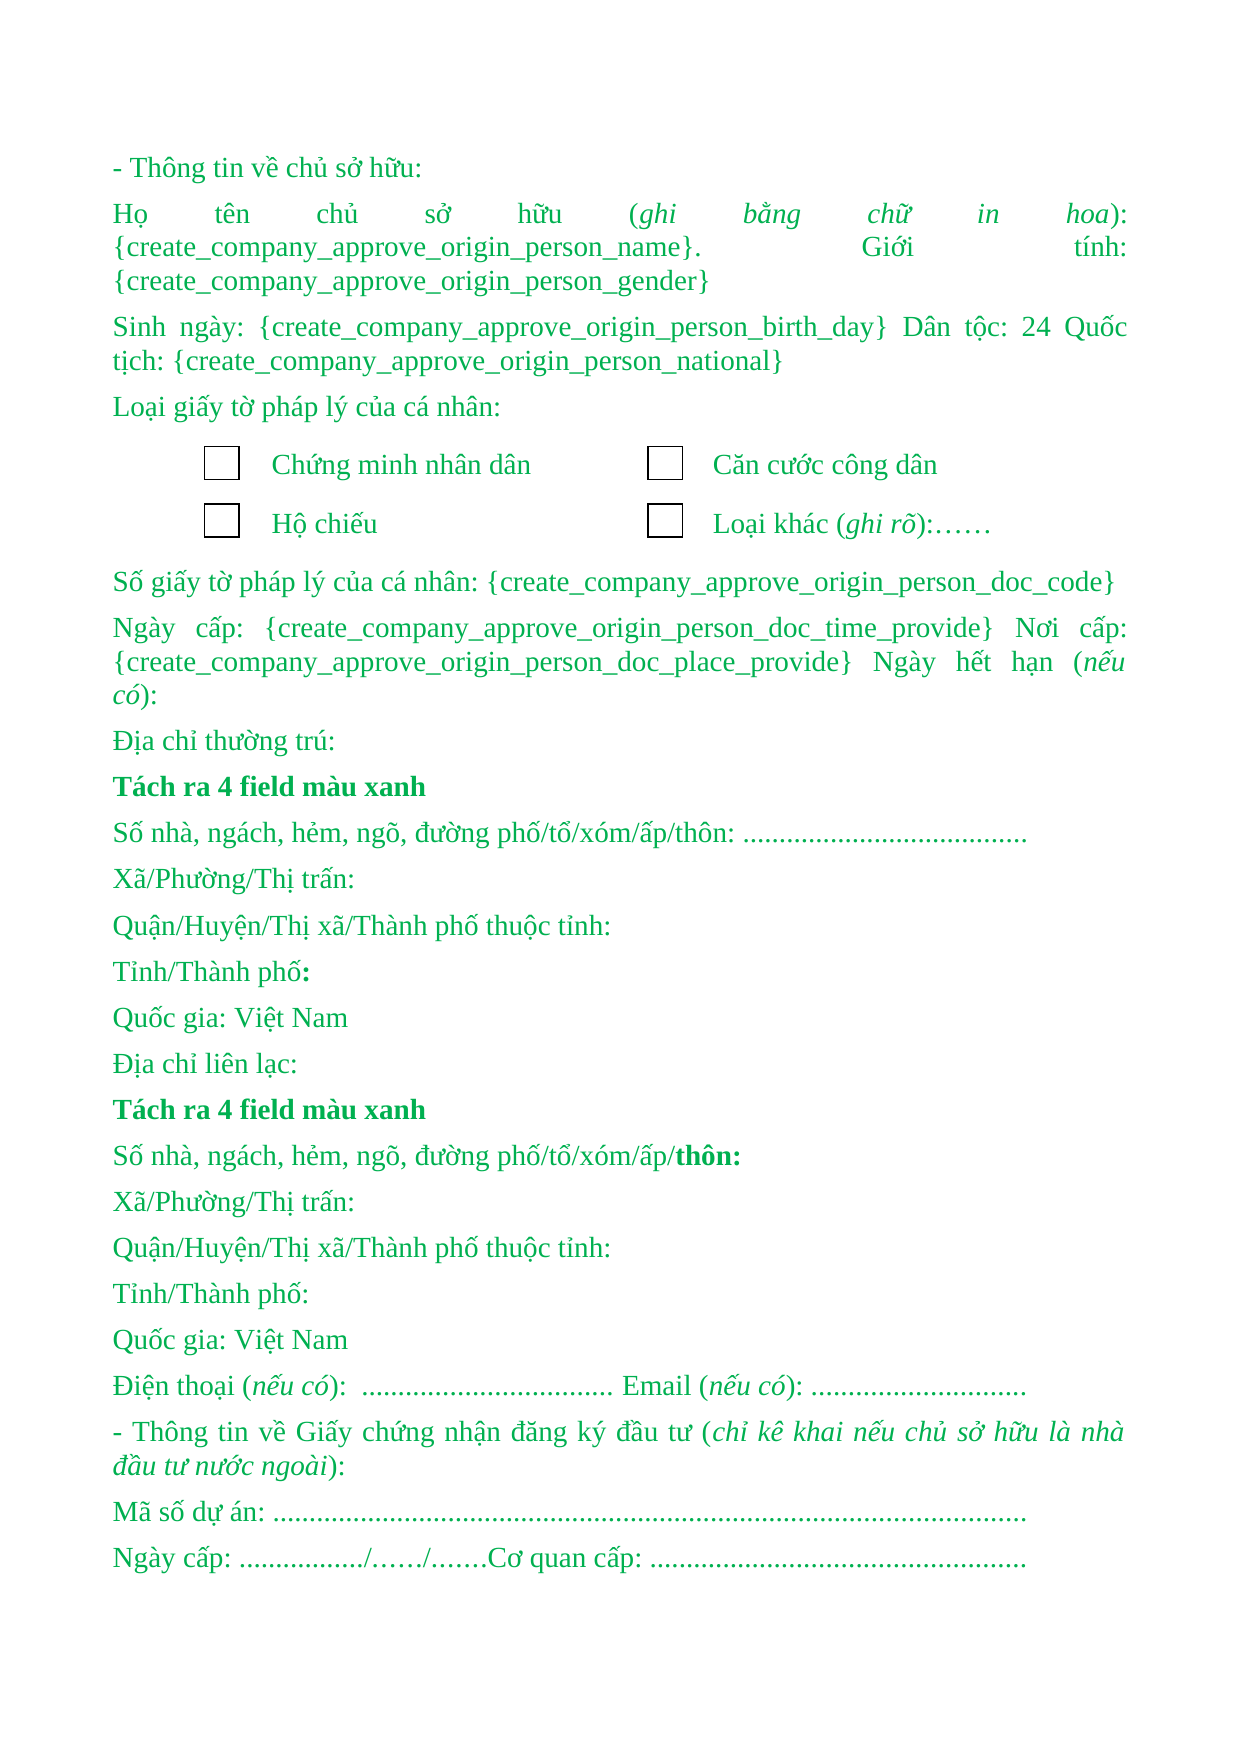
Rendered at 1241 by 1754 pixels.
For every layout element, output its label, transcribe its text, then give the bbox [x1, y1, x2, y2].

text Tỉnh/Thành phố: [112, 954, 1128, 987]
text Xã/Phường/Thị trấn: [112, 1184, 1128, 1217]
text Họ tên chủ sở hữu (ghi bằng chữ in hoa): {create_company_approve_origin_person_name}. Giới tính: {create_company_approve_origin_person_gender} [112, 196, 1128, 297]
text - Thông tin về chủ sở hữu: [112, 150, 1128, 183]
text - Thông tin về Giấy chứng nhận đăng ký đầu tư (chỉ kê khai nếu chủ sở hữu là nhà đầu tư nước ngoài): [112, 1414, 1128, 1481]
table_cell Loại khác (ghi rõ):…… [628, 493, 1080, 552]
text Quận/Huyện/Thị xã/Thành phố thuộc tỉnh: [112, 908, 1128, 941]
text Quốc gia: Việt Nam [112, 1000, 1128, 1033]
text Số giấy tờ pháp lý của cá nhân: {create_company_approve_origin_person_doc_code} [112, 564, 1128, 598]
text Tách ra 4 field màu xanh [112, 769, 1128, 803]
text Loại giấy tờ pháp lý của cá nhân: [112, 389, 1128, 422]
text Quốc gia: Việt Nam [112, 1322, 1128, 1356]
text Số nhà, ngách, hẻm, ngõ, đường phố/tổ/xóm/ấp/thôn: [112, 816, 1128, 849]
text Địa chỉ thường trú: [112, 723, 1128, 757]
text Điện thoại (nếu có): . Email (nếu có): [112, 1368, 1128, 1402]
text Quận/Huyện/Thị xã/Thành phố thuộc tỉnh: [112, 1230, 1128, 1263]
table_cell Hộ chiếu [186, 493, 628, 552]
text Xã/Phường/Thị trấn: [112, 862, 1128, 895]
table_header Căn cước công dân [628, 435, 1080, 493]
table_header Chứng minh nhân dân [186, 435, 628, 493]
text Sinh ngày: {create_company_approve_origin_person_birth_day} Dân tộc: 24 Quốc tịch: {create_company_approve_origin_person_national} [112, 309, 1128, 376]
text Tỉnh/Thành phố: [112, 1276, 1128, 1309]
text Ngày cấp: / / Cơ quan cấp: [112, 1540, 1128, 1573]
text Số nhà, ngách, hẻm, ngõ, đường phố/tổ/xóm/ấp/thôn: [112, 1138, 1128, 1171]
text Tách ra 4 field màu xanh [112, 1092, 1128, 1125]
text Địa chỉ liên lạc: [112, 1046, 1128, 1079]
text Mã số dự án: [112, 1494, 1128, 1527]
text Ngày cấp: {create_company_approve_origin_person_doc_time_provide} Nơi cấp: {create_company_approve_origin_person_doc_place_provide} Ngày hết hạn (nếu có): [112, 610, 1128, 711]
